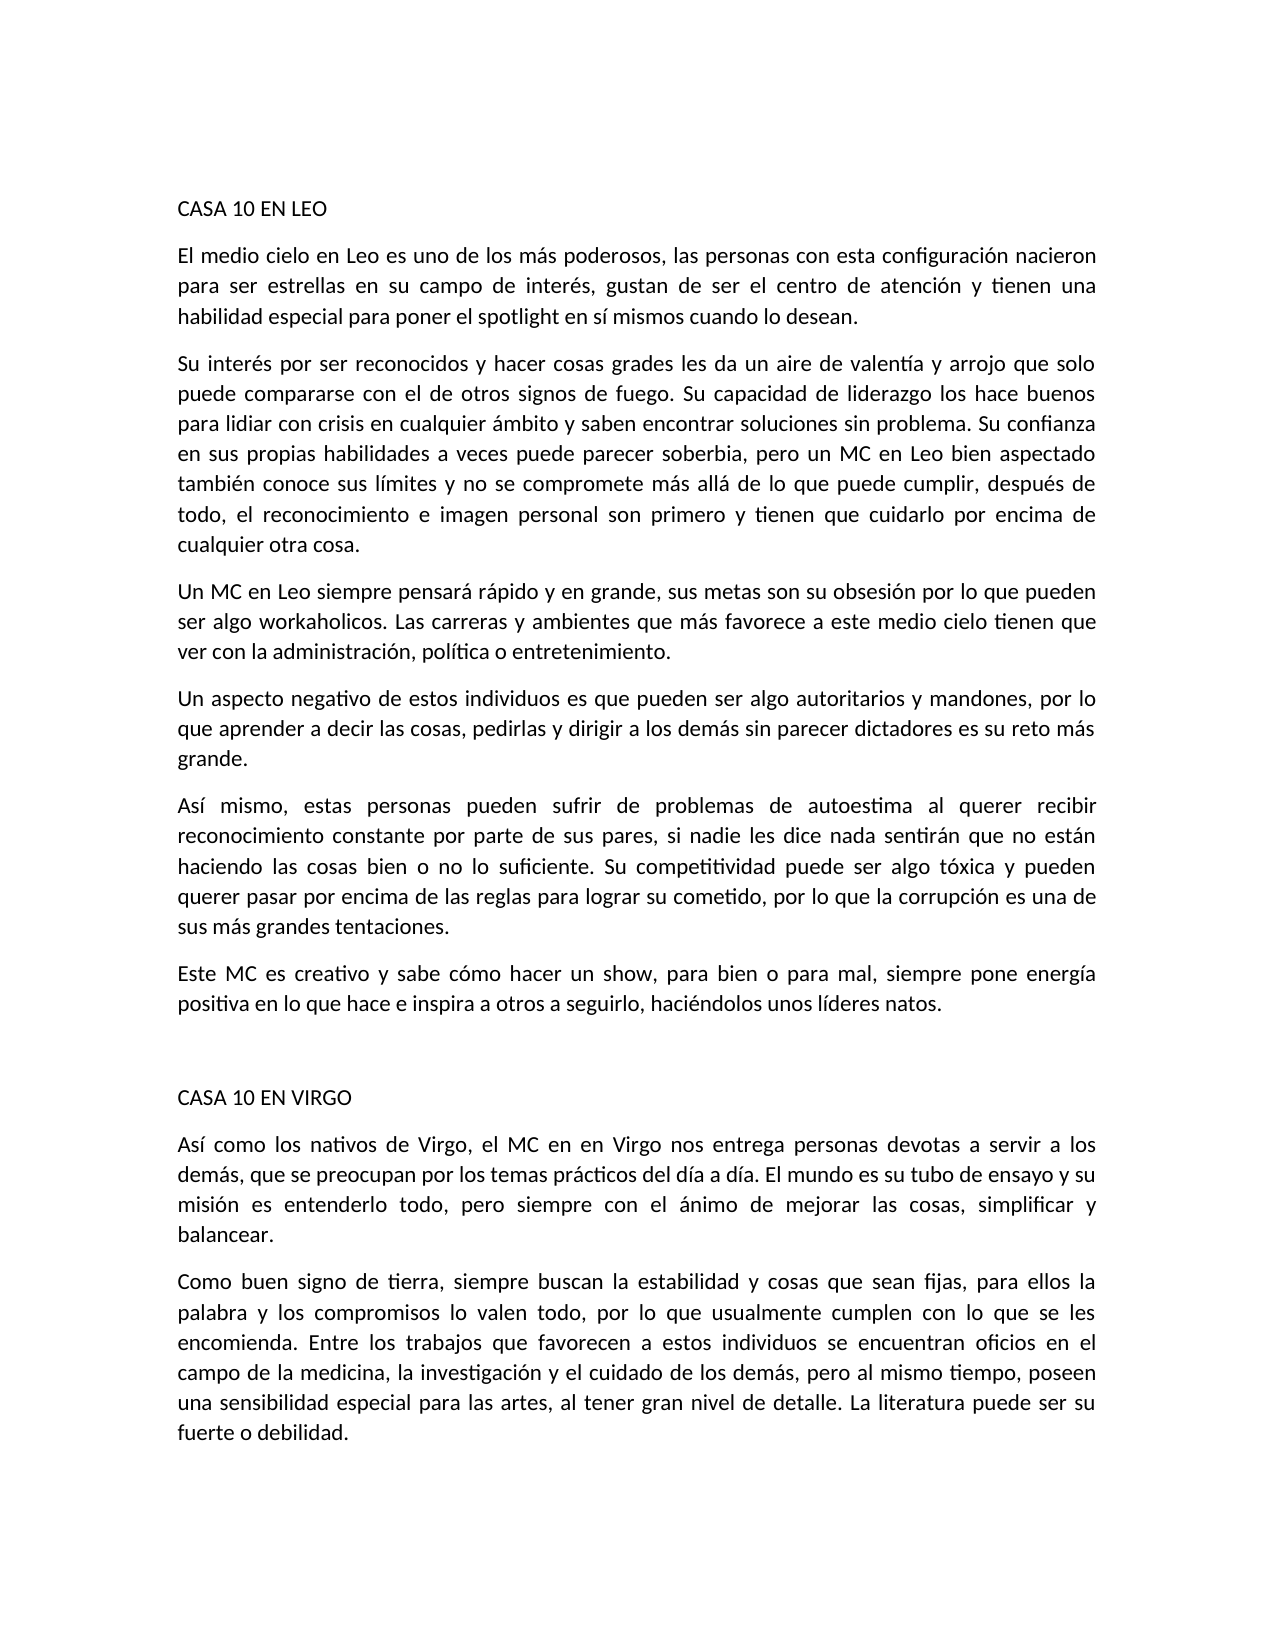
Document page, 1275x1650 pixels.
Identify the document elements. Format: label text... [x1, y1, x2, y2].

text Un MC en Leo siempre pensará rápido y en grande, sus metas son su obsesión por lo que pueden ser algo workaholicos. Las carreras y ambientes que más favorece a este medio cielo tienen que ver con la administración, política o entretenimiento. [177, 577, 1098, 665]
text El medio cielo en Leo es uno de los más poderosos, las personas con esta configuración nacieron para ser estrellas en su campo de interés, gustan de ser el centro de atención y tienen una habilidad especial para poner el spotlight en sí mismos cuando lo desean. [177, 241, 1098, 330]
text CASA 10 EN LEO [177, 194, 1098, 222]
text Su interés por ser reconocidos y hacer cosas grades les da un aire de valentía y arrojo que solo puede compararse con el de otros signos de fuego. Su capacidad de liderazgo los hace buenos para lidiar con crisis en cualquier ámbito y saben encontrar soluciones sin problema. Su confianza en sus propias habilidades a veces puede parecer soberbia, pero un MC en Leo bien aspectado también conoce sus límites y no se compromete más allá de lo que puede cumplir, después de todo, el reconocimiento e imagen personal son primero y tienen que cuidarlo por encima de cualquier otra cosa. [177, 349, 1098, 558]
text Un aspecto negativo de estos individuos es que pueden ser algo autoritarios y mandones, por lo que aprender a decir las cosas, pedirlas y dirigir a los demás sin parecer dictadores es su reto más grande. [177, 684, 1098, 772]
text Así como los nativos de Virgo, el MC en en Virgo nos entrega personas devotas a servir a los demás, que se preocupan por los temas prácticos del día a día. El mundo es su tubo de ensayo y su misión es entenderlo todo, pero siempre con el ánimo de mejorar las cosas, simplificar y balancear. [177, 1130, 1098, 1248]
text Así mismo, estas personas pueden sufrir de problemas de autoestima al querer recibir reconocimiento constante por parte de sus pares, si nadie les dice nada sentirán que no están haciendo las cosas bien o no lo suficiente. Su competitividad puede ser algo tóxica y pueden querer pasar por encima de las reglas para lograr su cometido, por lo que la corrupción es una de sus más grandes tentaciones. [177, 791, 1098, 940]
text Como buen signo de tierra, siempre buscan la estabilidad y cosas que sean fijas, para ellos la palabra y los compromisos lo valen todo, por lo que usualmente cumplen con lo que se les encomienda. Entre los trabajos que favorecen a estos individuos se encuentran oficios en el campo de la medicina, la investigación y el cuidado de los demás, pero al mismo tiempo, poseen una sensibilidad especial para las artes, al tener gran nivel de detalle. La literatura puede ser su fuerte o debilidad. [177, 1267, 1098, 1446]
text CASA 10 EN VIRGO [177, 1083, 1098, 1111]
text Este MC es creativo y sabe cómo hacer un show, para bien o para mal, siempre pone energía positiva en lo que hace e inspira a otros a seguirlo, haciéndolos unos líderes natos. [177, 959, 1098, 1017]
